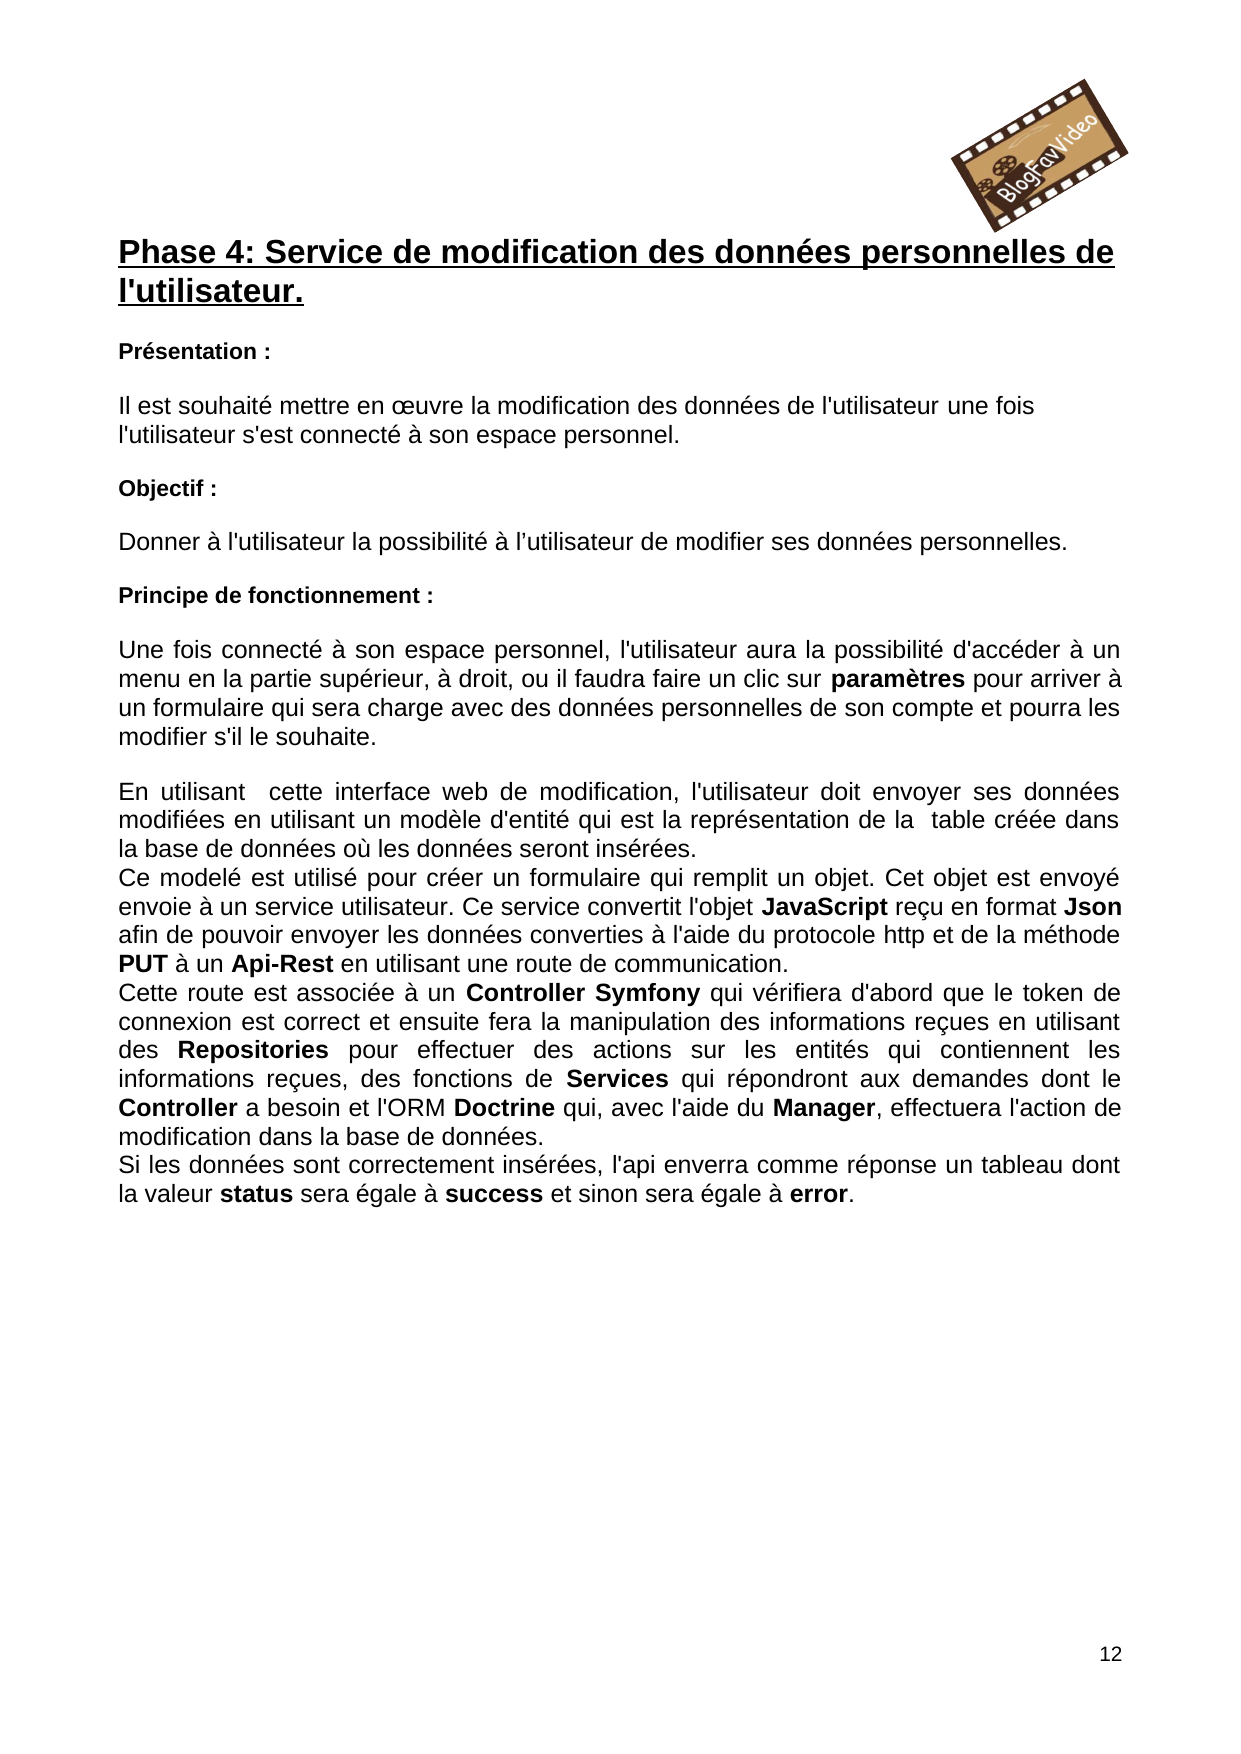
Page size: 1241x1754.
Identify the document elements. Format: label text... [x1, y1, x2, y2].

text Principe de fonctionnement : [118, 582, 1122, 609]
text En utilisant cette interface web de modification, l'utilisateur doit envoyer ses données modifiées en utilisant un modèle d'entité qui est la représentation de la table créée dans la base de données où les données seront insérées. [118, 777, 1122, 863]
picture [951, 79, 1128, 232]
text Phase 4: Service de modification des données personnelles de l'utilisateur. [118, 232, 1122, 309]
text Il est souhaité mettre en œuvre la modification des données de l'utilisateur une fois l'utilisateur s'est connecté à son espace personnel. [118, 391, 1122, 448]
text Donner à l'utilisateur la possibilité à l’utilisateur de modifier ses données personnelles. [118, 527, 1122, 556]
text Présentation : [118, 338, 1122, 364]
text Si les données sont correctement insérées, l'api enverra comme réponse un tableau dont la valeur status sera égale à success et sinon sera égale à error. [118, 1150, 1122, 1208]
text Objectif : [118, 475, 1122, 501]
text Cette route est associée à un Controller Symfony qui vérifiera d'abord que le token de connexion est correct et ensuite fera la manipulation des informations reçues en utilisant des Repositories pour effectuer des actions sur les entités qui contiennent les informations reçues, des fonctions de Services qui répondront aux demandes dont le Controller a besoin et l'ORM Doctrine qui, avec l'aide du Manager, effectuera l'action de modification dans la base de données. [118, 978, 1122, 1150]
text Une fois connecté à son espace personnel, l'utilisateur aura la possibilité d'accéder à un menu en la partie supérieur, à droit, ou il faudra faire un clic sur paramètres pour arriver à un formulaire qui sera charge avec des données personnelles de son compte et pourra les modifier s'il le souhaite. [118, 635, 1122, 750]
text Ce modelé est utilisé pour créer un formulaire qui remplit un objet. Cet objet est envoyé envoie à un service utilisateur. Ce service convertit l'objet JavaScript reçu en format Json afin de pouvoir envoyer les données converties à l'aide du protocole http et de la méthode PUT à un Api-Rest en utilisant une route de communication. [118, 863, 1122, 978]
